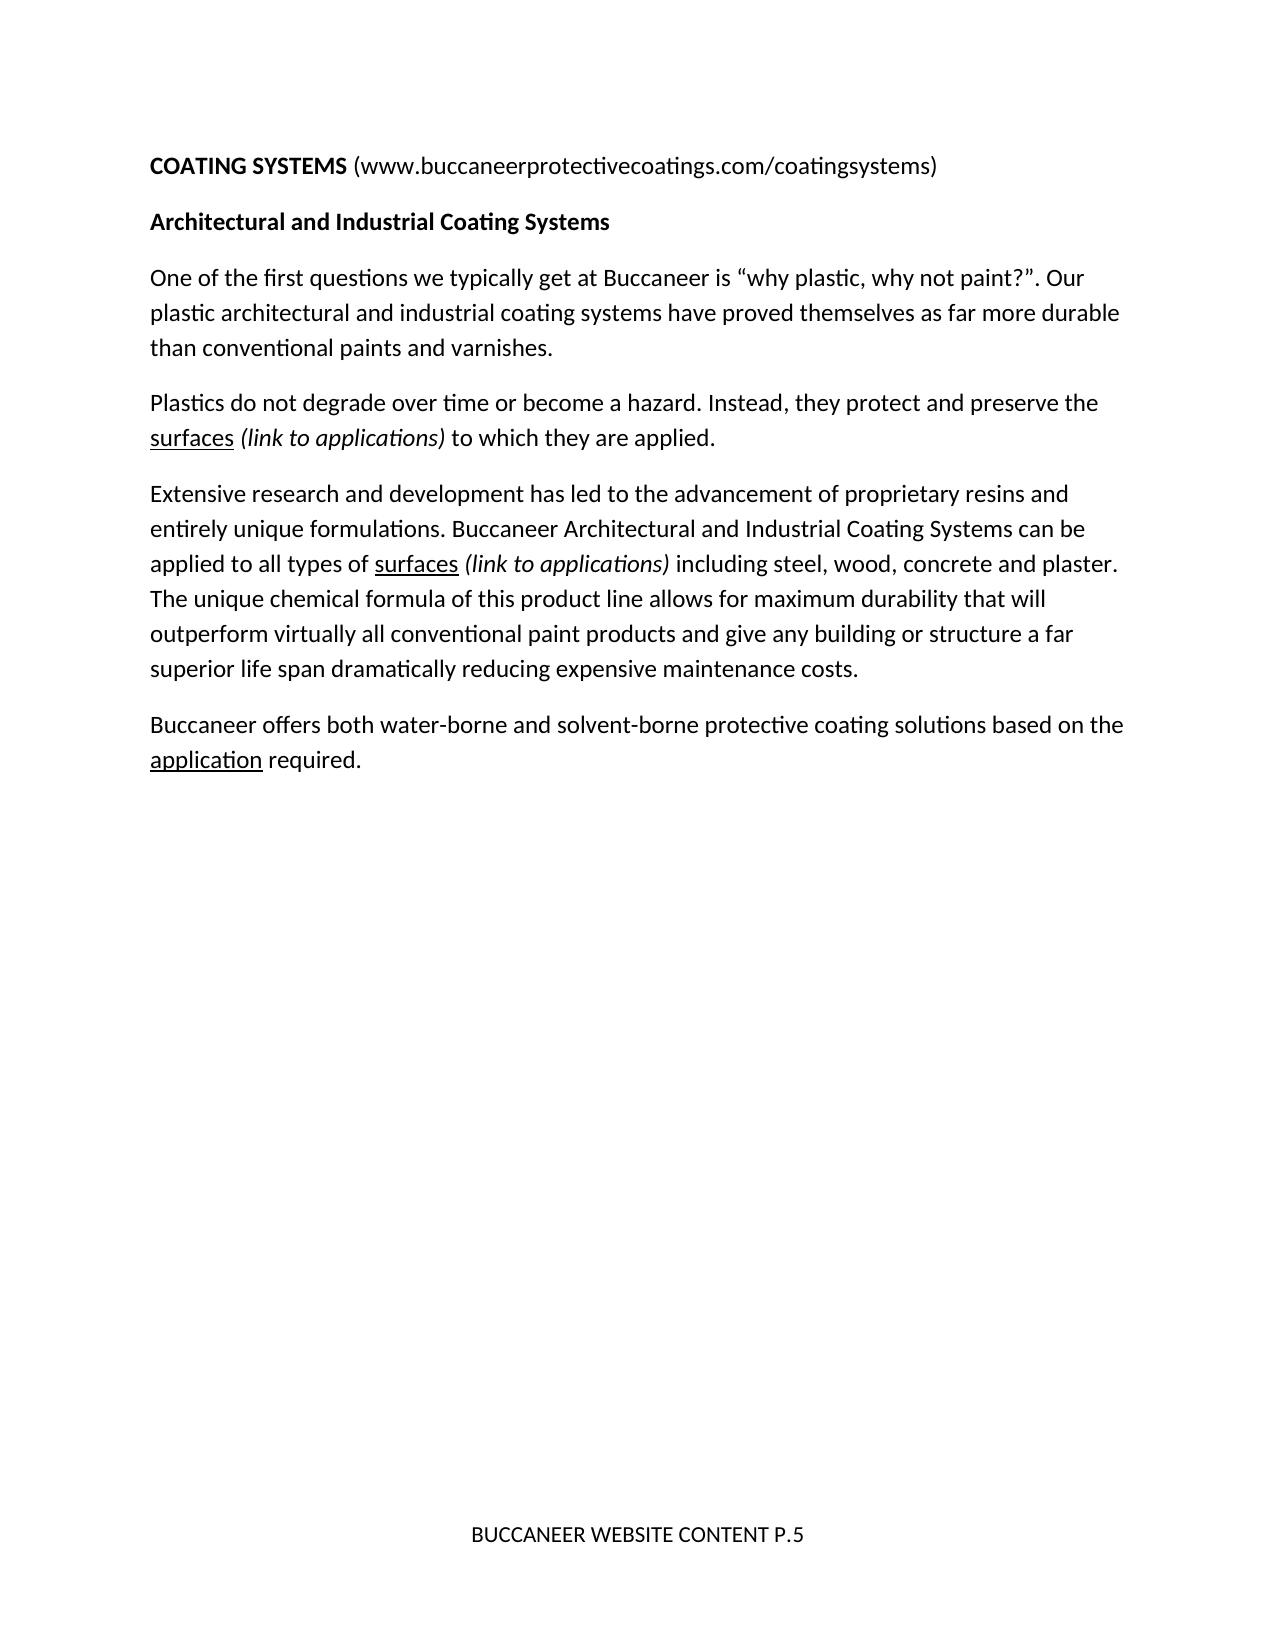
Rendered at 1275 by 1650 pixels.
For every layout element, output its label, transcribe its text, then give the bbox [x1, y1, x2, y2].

text Architectural and Industrial Coating Systems [150, 206, 1125, 236]
text Buccaneer offers both water-borne and solvent-borne protective coating solutions based on the application required. [150, 709, 1125, 775]
text One of the first questions we typically get at Buccaneer is “why plastic, why not paint?”. Our plastic architectural and industrial coating systems have proved themselves as far more durable than conventional paints and varnishes. [150, 262, 1125, 362]
text Extensive research and development has led to the advancement of proprietary resins and entirely unique formulations. Buccaneer Architectural and Industrial Coating Systems can be applied to all types of surfaces (link to applications) including steel, wood, concrete and plaster. The unique chemical formula of this product line allows for maximum durability that will outperform virtually all conventional paint products and give any building or structure a far superior life span dramatically reducing expensive maintenance costs. [150, 478, 1125, 684]
text Plastics do not degrade over time or become a hazard. Instead, they protect and preserve the surfaces (link to applications) to which they are applied. [150, 387, 1125, 453]
text COATING SYSTEMS (www.buccaneerprotectivecoatings.com/coatingsystems) [150, 150, 1125, 181]
